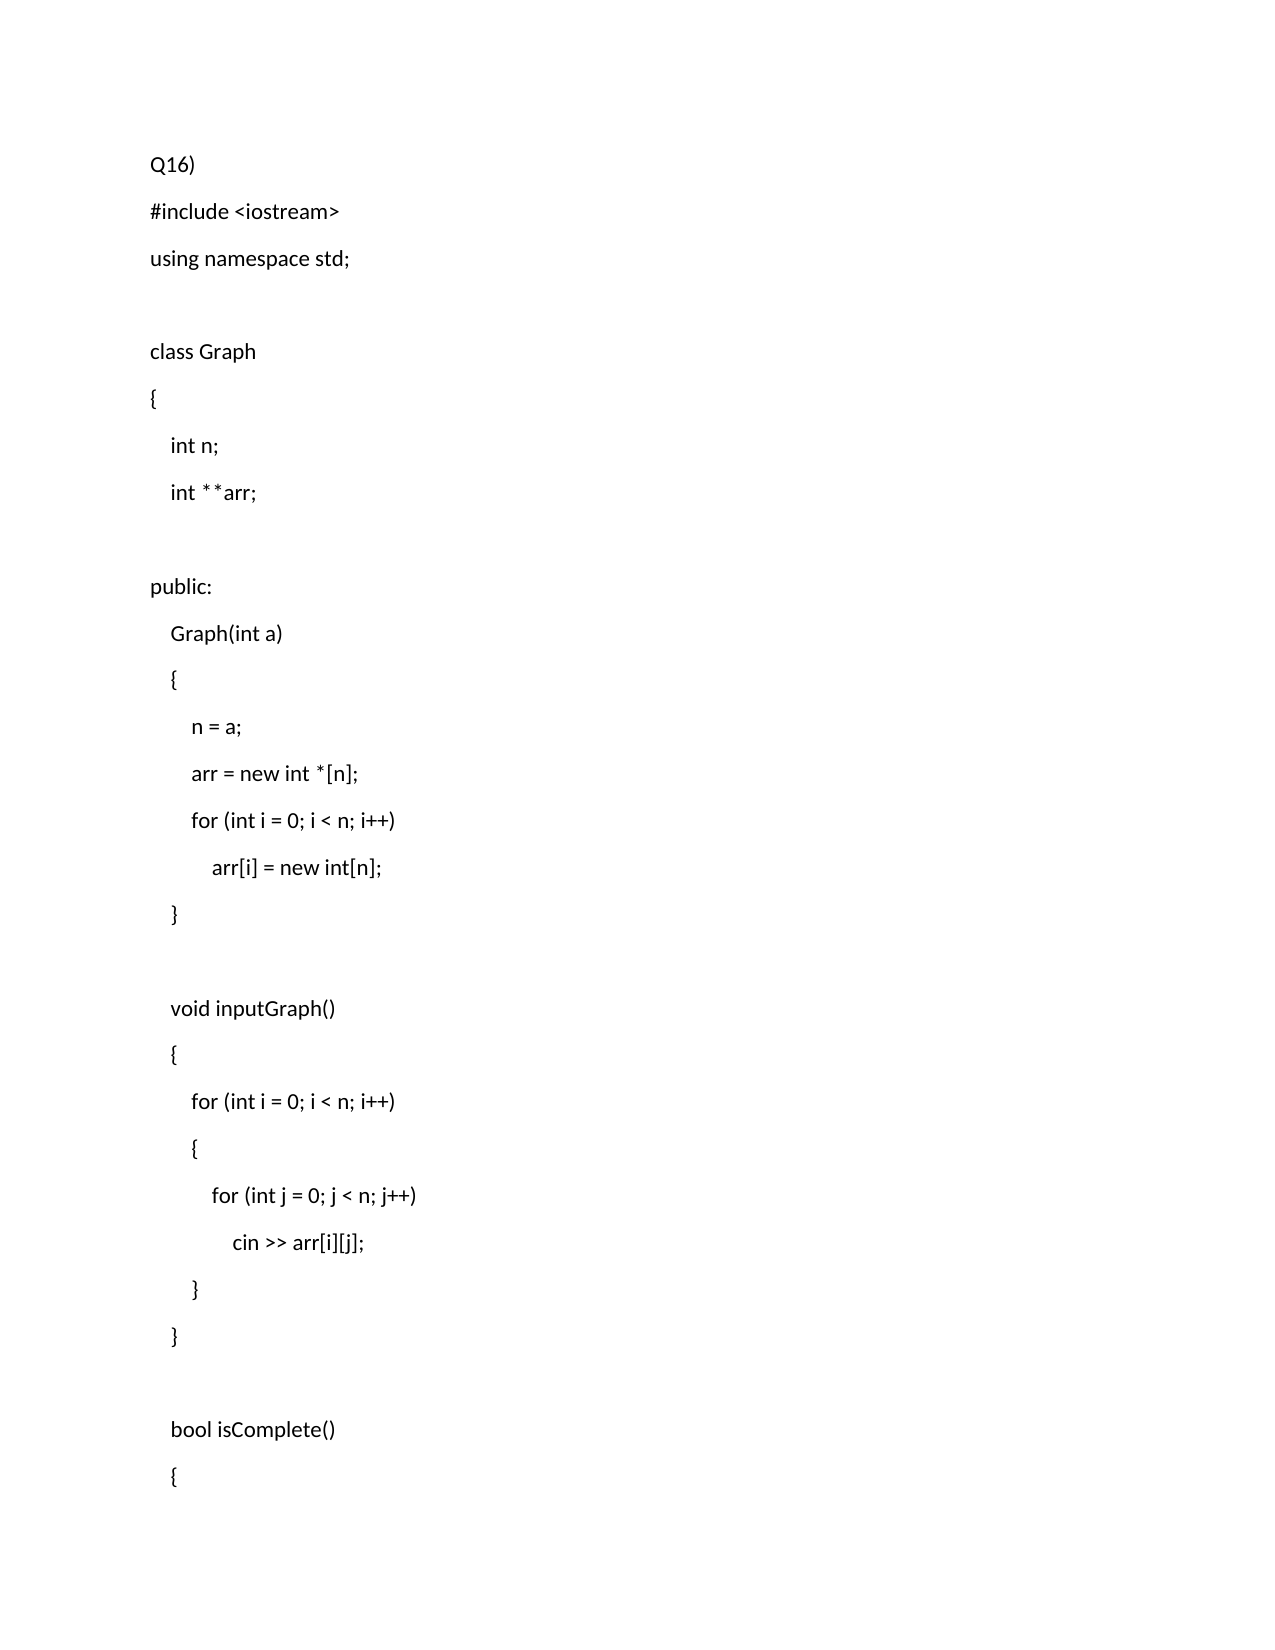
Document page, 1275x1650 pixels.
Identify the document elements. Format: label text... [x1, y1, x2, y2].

text int n; [150, 431, 1125, 459]
text { [150, 384, 1125, 412]
text } [150, 1322, 1125, 1350]
text { [150, 1041, 1125, 1069]
text arr = new int *[n]; [150, 759, 1125, 787]
text int **arr; [150, 478, 1125, 506]
text bool isComplete() [150, 1416, 1125, 1444]
text arr[i] = new int[n]; [150, 853, 1125, 881]
text { [150, 1134, 1125, 1162]
text cin >> arr[i][j]; [150, 1228, 1125, 1256]
text } [150, 900, 1125, 928]
text #include <iostream> [150, 197, 1125, 225]
text for (int i = 0; i < n; i++) [150, 1087, 1125, 1116]
text Graph(int a) [150, 619, 1125, 647]
text class Graph [150, 337, 1125, 366]
text Q16) [150, 150, 1125, 178]
text for (int j = 0; j < n; j++) [150, 1181, 1125, 1209]
text { [150, 1462, 1125, 1491]
text n = a; [150, 712, 1125, 741]
text using namespace std; [150, 244, 1125, 272]
text { [150, 666, 1125, 694]
text public: [150, 572, 1125, 600]
text for (int i = 0; i < n; i++) [150, 806, 1125, 834]
text } [150, 1275, 1125, 1303]
text void inputGraph() [150, 994, 1125, 1022]
